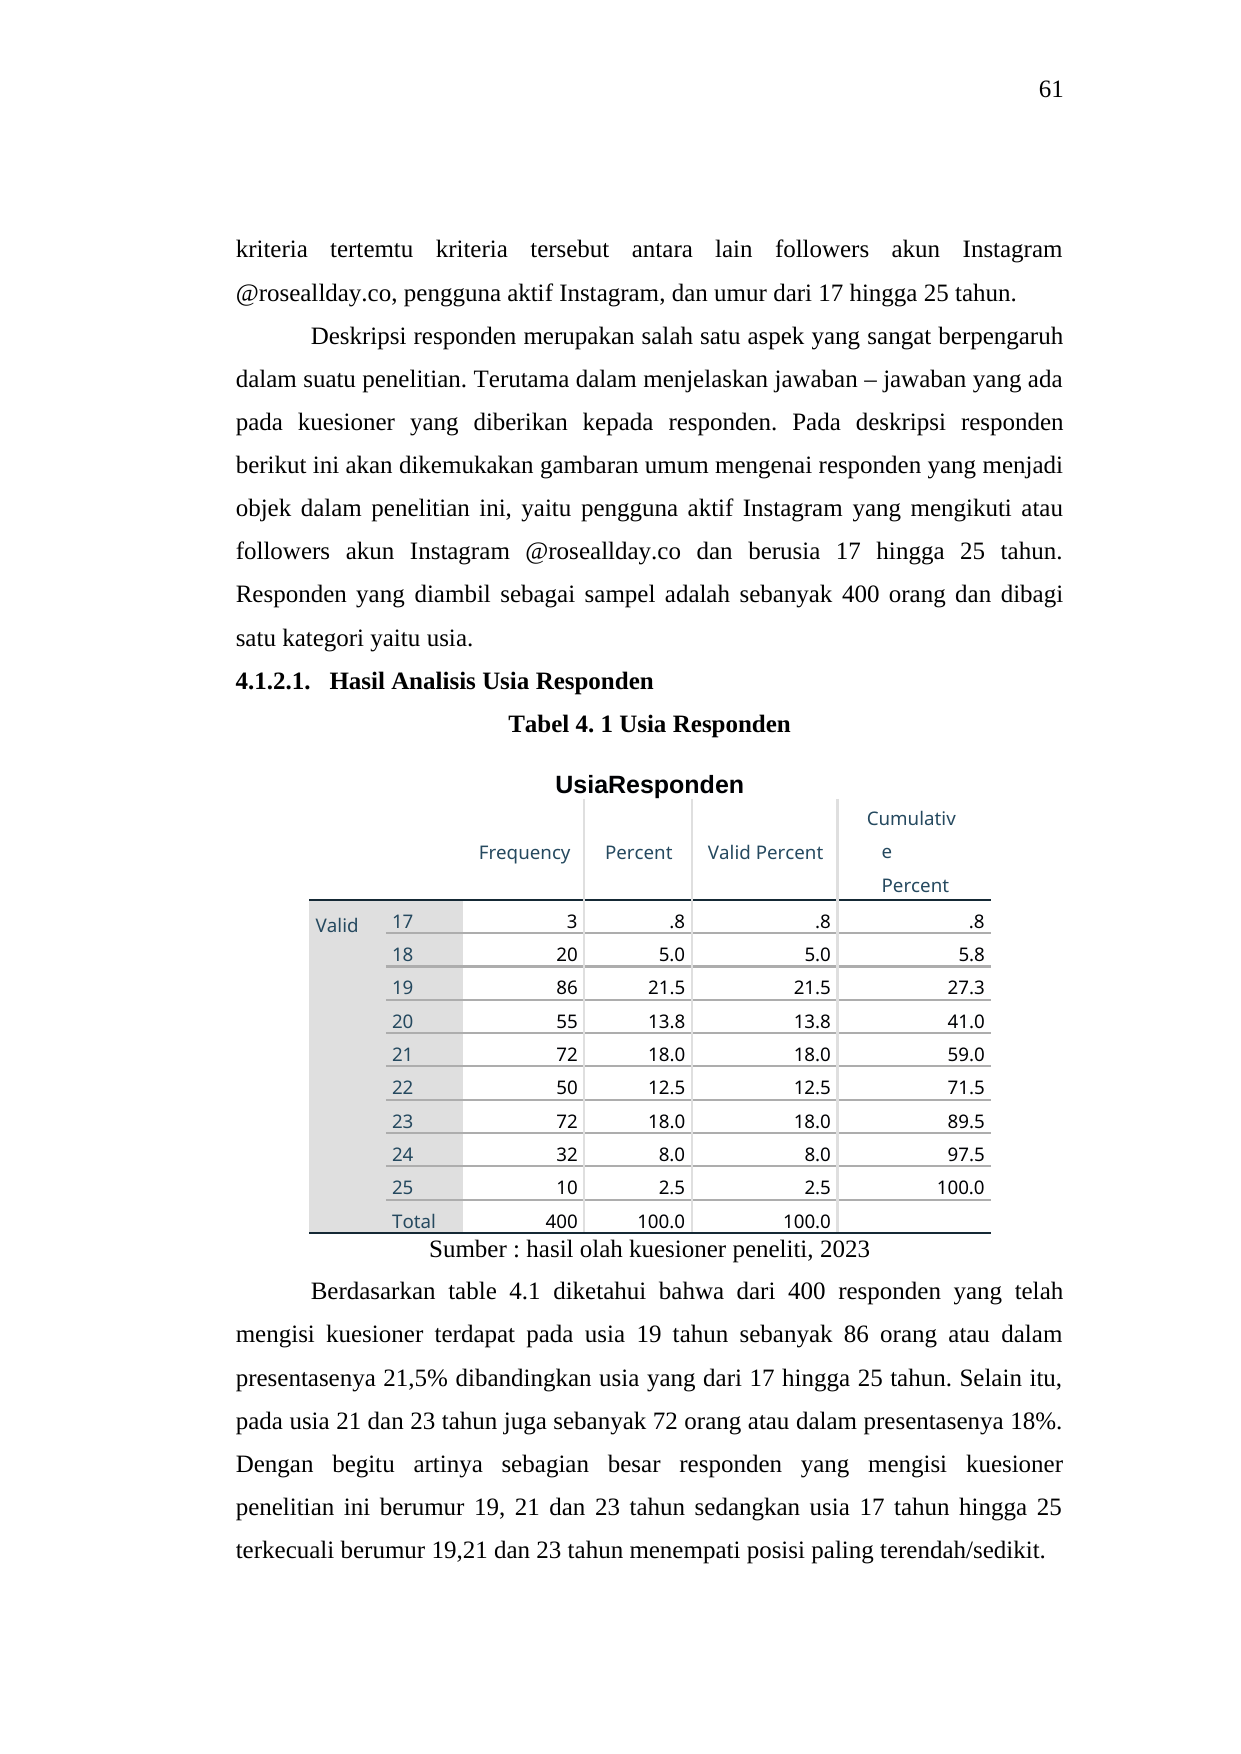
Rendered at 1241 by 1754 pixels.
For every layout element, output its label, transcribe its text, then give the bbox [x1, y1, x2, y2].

table_header Cumulative Percent [839, 799, 991, 899]
table_cell 5.0 [693, 934, 836, 965]
table_cell Valid [309, 901, 386, 1232]
table_cell 20 [463, 934, 583, 965]
text Berdasarkan table 4.1 diketahui bahwa dari 400 responden yang telah mengisi kuesioner terdapat pada usia 19 tahun sebanyak 86 orang atau dalam presentasenya 21,5% dibandingkan usia yang dari 17 hingga 25 tahun. Selain itu, pada usia 21 dan 23 tahun juga sebanyak 72 orang atau dalam presentasenya 18%. Dengan begitu artinya sebagian besar responden yang mengisi kuesioner penelitian ini berumur 19, 21 dan 23 tahun sedangkan usia 17 tahun hingga 25 terkecuali berumur 19,21 dan 23 tahun menempati posisi paling terendah/sedikit. [236, 1276, 1063, 1564]
table_cell 100.0 [585, 1201, 691, 1232]
table_cell 27.3 [839, 968, 991, 999]
table_cell 400 [463, 1201, 583, 1232]
table_cell 21.5 [693, 968, 836, 999]
table_cell 2.5 [585, 1167, 691, 1199]
table_cell 18.0 [585, 1034, 691, 1065]
table_cell 89.5 [839, 1101, 991, 1132]
table_cell 41.0 [839, 1001, 991, 1032]
table_cell 10 [463, 1167, 583, 1199]
table_cell 13.8 [693, 1001, 836, 1032]
table_cell 3 [463, 901, 583, 932]
table_cell 86 [463, 968, 583, 999]
table_header Percent [585, 799, 691, 899]
table_cell 100.0 [693, 1201, 836, 1232]
table_cell 12.5 [585, 1067, 691, 1099]
table_cell 5.8 [839, 934, 991, 965]
text kriteria tertemtu kriteria tersebut antara lain followers akun Instagram @roseallday.co, pengguna aktif Instagram, dan umur dari 17 hingga 25 tahun. [236, 234, 1063, 306]
table_cell 2.5 [693, 1167, 836, 1199]
text UsiaResponden [295, 769, 1004, 798]
table_cell 18.0 [693, 1034, 836, 1065]
table_cell 19 [386, 968, 463, 999]
table_cell .8 [585, 901, 691, 932]
table_cell 18.0 [693, 1101, 836, 1132]
table_cell 55 [463, 1001, 583, 1032]
table_cell 5.0 [585, 934, 691, 965]
table_cell 25 [386, 1167, 463, 1199]
table_cell 100.0 [839, 1167, 991, 1199]
table_cell 50 [463, 1067, 583, 1099]
table_cell 8.0 [693, 1134, 836, 1165]
table_cell 71.5 [839, 1067, 991, 1099]
table_cell 12.5 [693, 1067, 836, 1099]
table_cell 59.0 [839, 1034, 991, 1065]
table_cell Total [386, 1201, 463, 1232]
table_header Frequency [309, 799, 583, 899]
table_cell 32 [463, 1134, 583, 1165]
table_cell 13.8 [585, 1001, 691, 1032]
table_cell 21.5 [585, 968, 691, 999]
table_cell 21 [386, 1034, 463, 1065]
table_cell 24 [386, 1134, 463, 1165]
table_cell 22 [386, 1067, 463, 1099]
table_cell 18.0 [585, 1101, 691, 1132]
table_cell 20 [386, 1001, 463, 1032]
table_cell 23 [386, 1101, 463, 1132]
subtitle Hasil Analisis Usia Responden [235, 666, 1188, 695]
table_cell .8 [839, 901, 991, 932]
text Sumber : hasil olah kuesioner peneliti, 2023 [429, 1234, 1188, 1263]
table_cell 17 [386, 901, 463, 932]
table_cell 72 [463, 1101, 583, 1132]
table_cell .8 [693, 901, 836, 932]
text Deskripsi responden merupakan salah satu aspek yang sangat berpengaruh dalam suatu penelitian. Terutama dalam menjelaskan jawaban – jawaban yang ada pada kuesioner yang diberikan kepada responden. Pada deskripsi responden berikut ini akan dikemukakan gambaran umum mengenai responden yang menjadi objek dalam penelitian ini, yaitu pengguna aktif Instagram yang mengikuti atau followers akun Instagram @roseallday.co dan berusia 17 hingga 25 tahun. Responden yang diambil sebagai sampel adalah sebanyak 400 orang dan dibagi satu kategori yaitu usia. [236, 321, 1064, 651]
table_header Valid Percent [693, 799, 836, 899]
table_cell [839, 1201, 991, 1232]
table_cell 72 [463, 1034, 583, 1065]
text Tabel 4. 1 Usia Responden [508, 709, 1188, 738]
table_cell 97.5 [839, 1134, 991, 1165]
table_cell 18 [386, 934, 463, 965]
table_cell 8.0 [585, 1134, 691, 1165]
